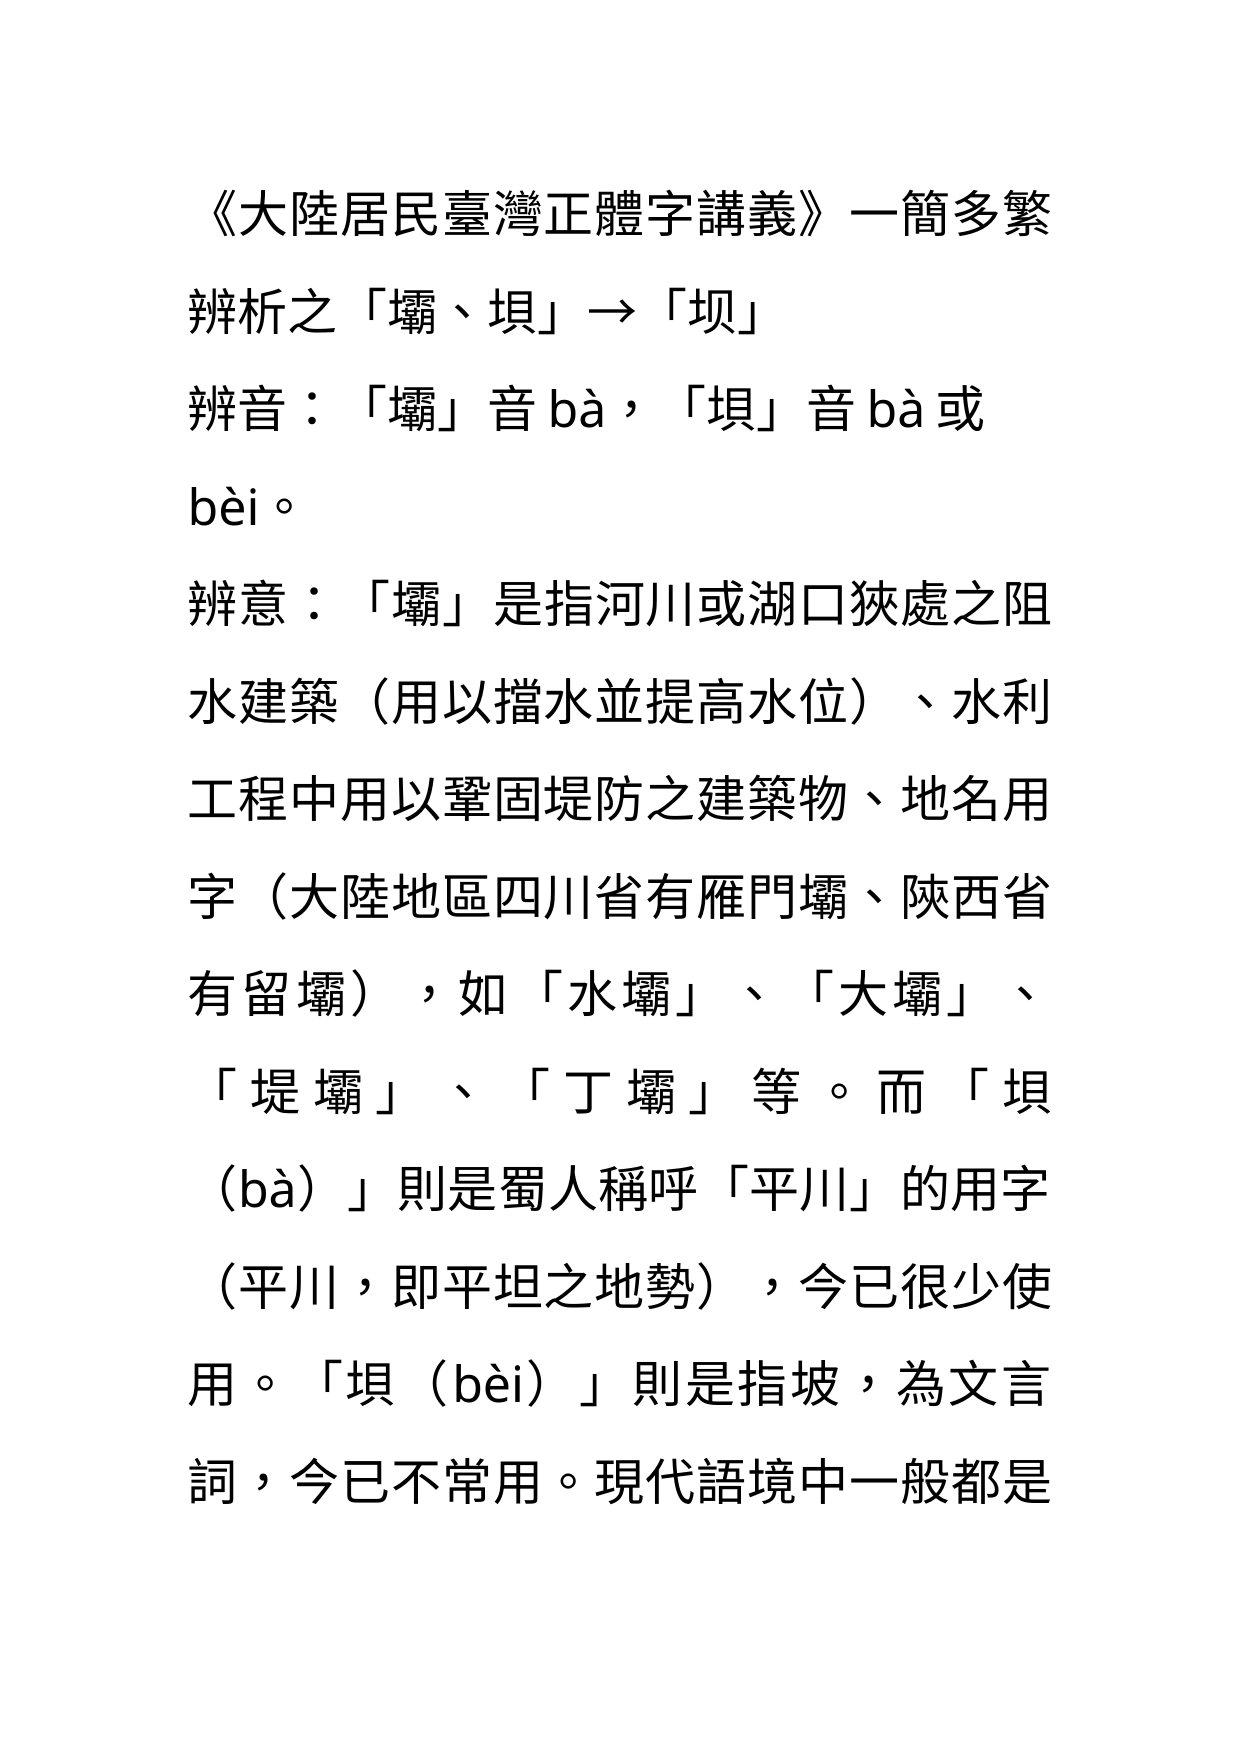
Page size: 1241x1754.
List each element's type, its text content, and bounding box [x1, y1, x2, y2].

text 《大陸居民臺灣正體字講義》一簡多繁辨析之「壩、垻」→「坝」 [187, 162, 1053, 357]
text 辨音：「壩」音bà，「垻」音bà或bèi。 [187, 357, 1053, 552]
